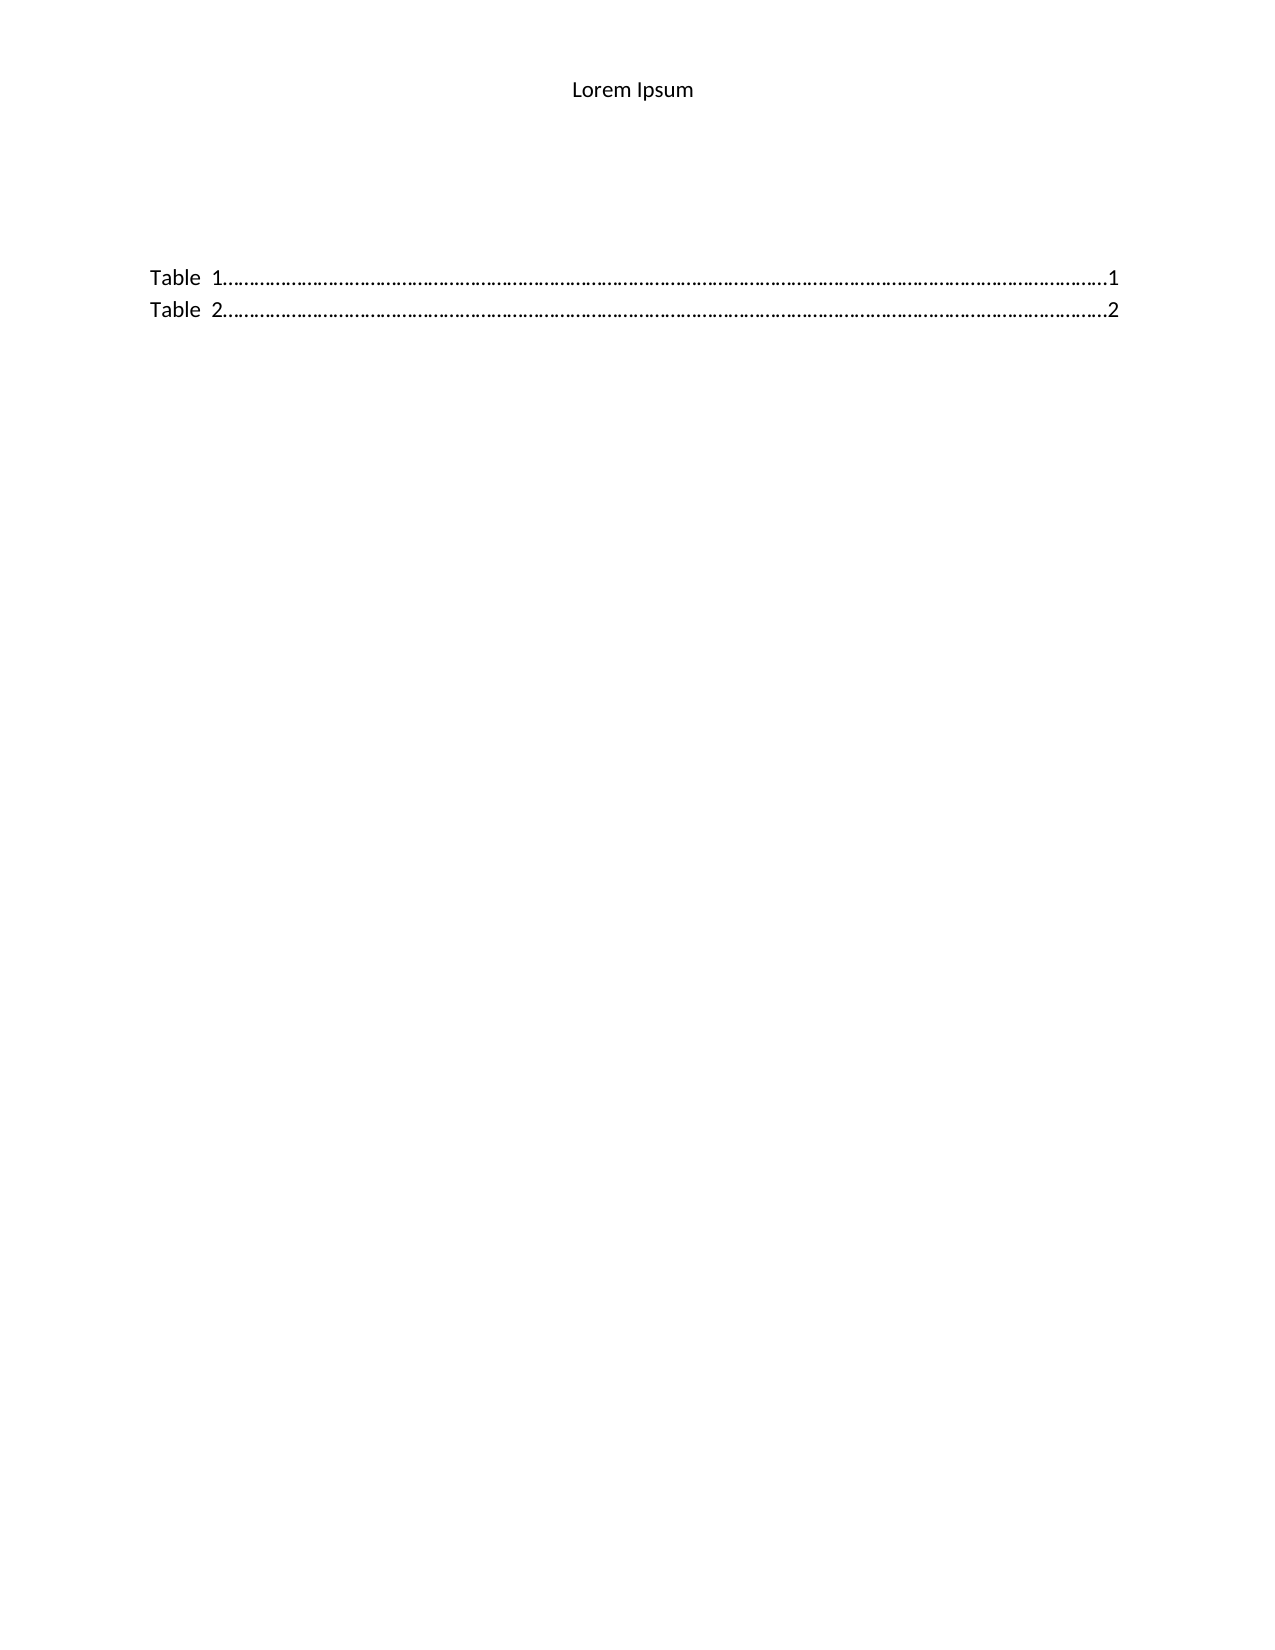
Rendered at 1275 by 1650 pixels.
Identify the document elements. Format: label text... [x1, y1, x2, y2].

text Table 1……………………………………………………………………………………………………………………………………………………1 Table 2……………………………………………………………………………………………………………………………………………………2 [150, 263, 1125, 323]
